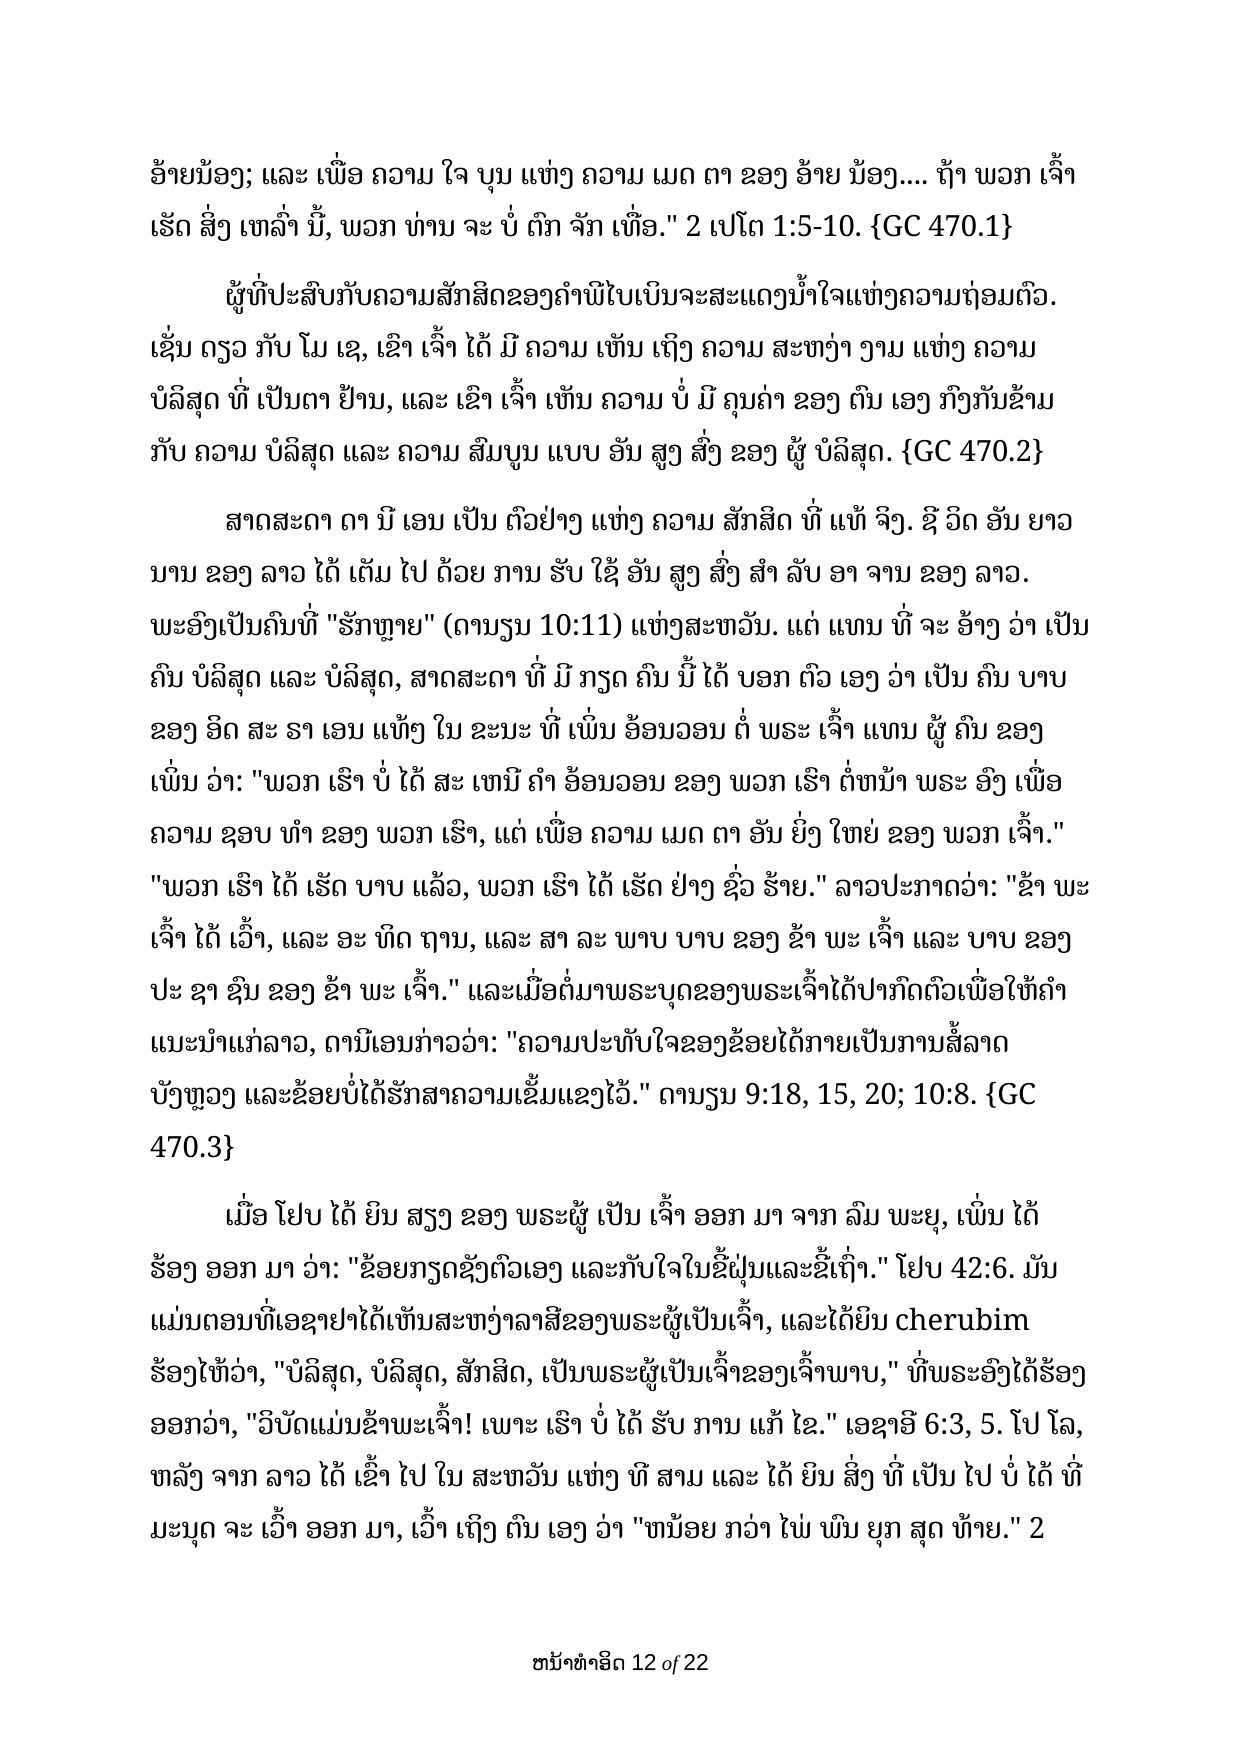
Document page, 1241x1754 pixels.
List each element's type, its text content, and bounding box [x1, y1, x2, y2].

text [150, 1192, 1090, 1553]
text ຜູ້ທີ່ປະສົບກັບຄວາມສັກສິດຂອງຄໍາພີໄບເບິນຈະສະແດງນໍ້າໃຈແຫ່ງຄວາມຖ່ອມຕົວ. ເຊັ່ນ ດຽວ ກັບ ໂມ ເຊ, ເຂົາ ເຈົ້າ ໄດ້ ມີ ຄວາມ ເຫັນ ເຖິງ ຄວາມ ສະຫງ່າ ງາມ ແຫ່ງ ຄວາມ ບໍລິສຸດ ທີ່ ເປັນຕາ ຢ້ານ, ແລະ ເຂົາ ເຈົ້າ ເຫັນ ຄວາມ ບໍ່ ມີ ຄຸນຄ່າ ຂອງ ຕົນ ເອງ ກົງກັນຂ້າມ ກັບ ຄວາມ ບໍລິສຸດ ແລະ ຄວາມ ສົມບູນ ແບບ ອັນ ສູງ ສົ່ງ ຂອງ ຜູ້ ບໍລິສຸດ. {GC 470.2} [150, 271, 1090, 476]
text ສາດສະດາ ດາ ນີ ເອນ ເປັນ ຕົວຢ່າງ ແຫ່ງ ຄວາມ ສັກສິດ ທີ່ ແທ້ ຈິງ. ຊີ ວິດ ອັນ ຍາວ ນານ ຂອງ ລາວ ໄດ້ ເຕັມ ໄປ ດ້ວຍ ການ ຮັບ ໃຊ້ ອັນ ສູງ ສົ່ງ ສໍາ ລັບ ອາ ຈານ ຂອງ ລາວ. ພະອົງເປັນຄົນທີ່ "ຮັກຫຼາຍ" (ດານຽນ 10:11) ແຫ່ງສະຫວັນ. ແຕ່ ແທນ ທີ່ ຈະ ອ້າງ ວ່າ ເປັນ ຄົນ ບໍລິສຸດ ແລະ ບໍລິສຸດ, ສາດສະດາ ທີ່ ມີ ກຽດ ຄົນ ນີ້ ໄດ້ ບອກ ຕົວ ເອງ ວ່າ ເປັນ ຄົນ ບາບ ຂອງ ອິດ ສະ ຣາ ເອນ ແທ້ໆ ໃນ ຂະນະ ທີ່ ເພິ່ນ ອ້ອນວອນ ຕໍ່ ພຣະ ເຈົ້າ ແທນ ຜູ້ ຄົນ ຂອງ ເພິ່ນ ວ່າ: "ພວກ ເຮົາ ບໍ່ ໄດ້ ສະ ເຫນີ ຄໍາ ອ້ອນວອນ ຂອງ ພວກ ເຮົາ ຕໍ່ຫນ້າ ພຣະ ອົງ ເພື່ອ ຄວາມ ຊອບ ທໍາ ຂອງ ພວກ ເຮົາ, ແຕ່ ເພື່ອ ຄວາມ ເມດ ຕາ ອັນ ຍິ່ງ ໃຫຍ່ ຂອງ ພວກ ເຈົ້າ." "ພວກ ເຮົາ ໄດ້ ເຮັດ ບາບ ແລ້ວ, ພວກ ເຮົາ ໄດ້ ເຮັດ ຢ່າງ ຊົ່ວ ຮ້າຍ." ລາວປະກາດວ່າ: "ຂ້າ ພະ ເຈົ້າ ໄດ້ ເວົ້າ, ແລະ ອະ ທິດ ຖານ, ແລະ ສາ ລະ ພາບ ບາບ ຂອງ ຂ້າ ພະ ເຈົ້າ ແລະ ບາບ ຂອງ ປະ ຊາ ຊົນ ຂອງ ຂ້າ ພະ ເຈົ້າ." ແລະເມື່ອຕໍ່ມາພຣະບຸດຂອງພຣະເຈົ້າໄດ້ປາກົດຕົວເພື່ອໃຫ້ຄໍາແນະນໍາແກ່ລາວ, ດານີເອນກ່າວວ່າ: "ຄວາມປະທັບໃຈຂອງຂ້ອຍໄດ້ກາຍເປັນການສໍ້ລາດບັງຫຼວງ ແລະຂ້ອຍບໍ່ໄດ້ຮັກສາຄວາມເຂັ້ມແຂງໄວ້." ດານຽນ 9:18, 15, 20; 10:8. {GC 470.3} [150, 496, 1090, 1171]
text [150, 150, 1090, 251]
